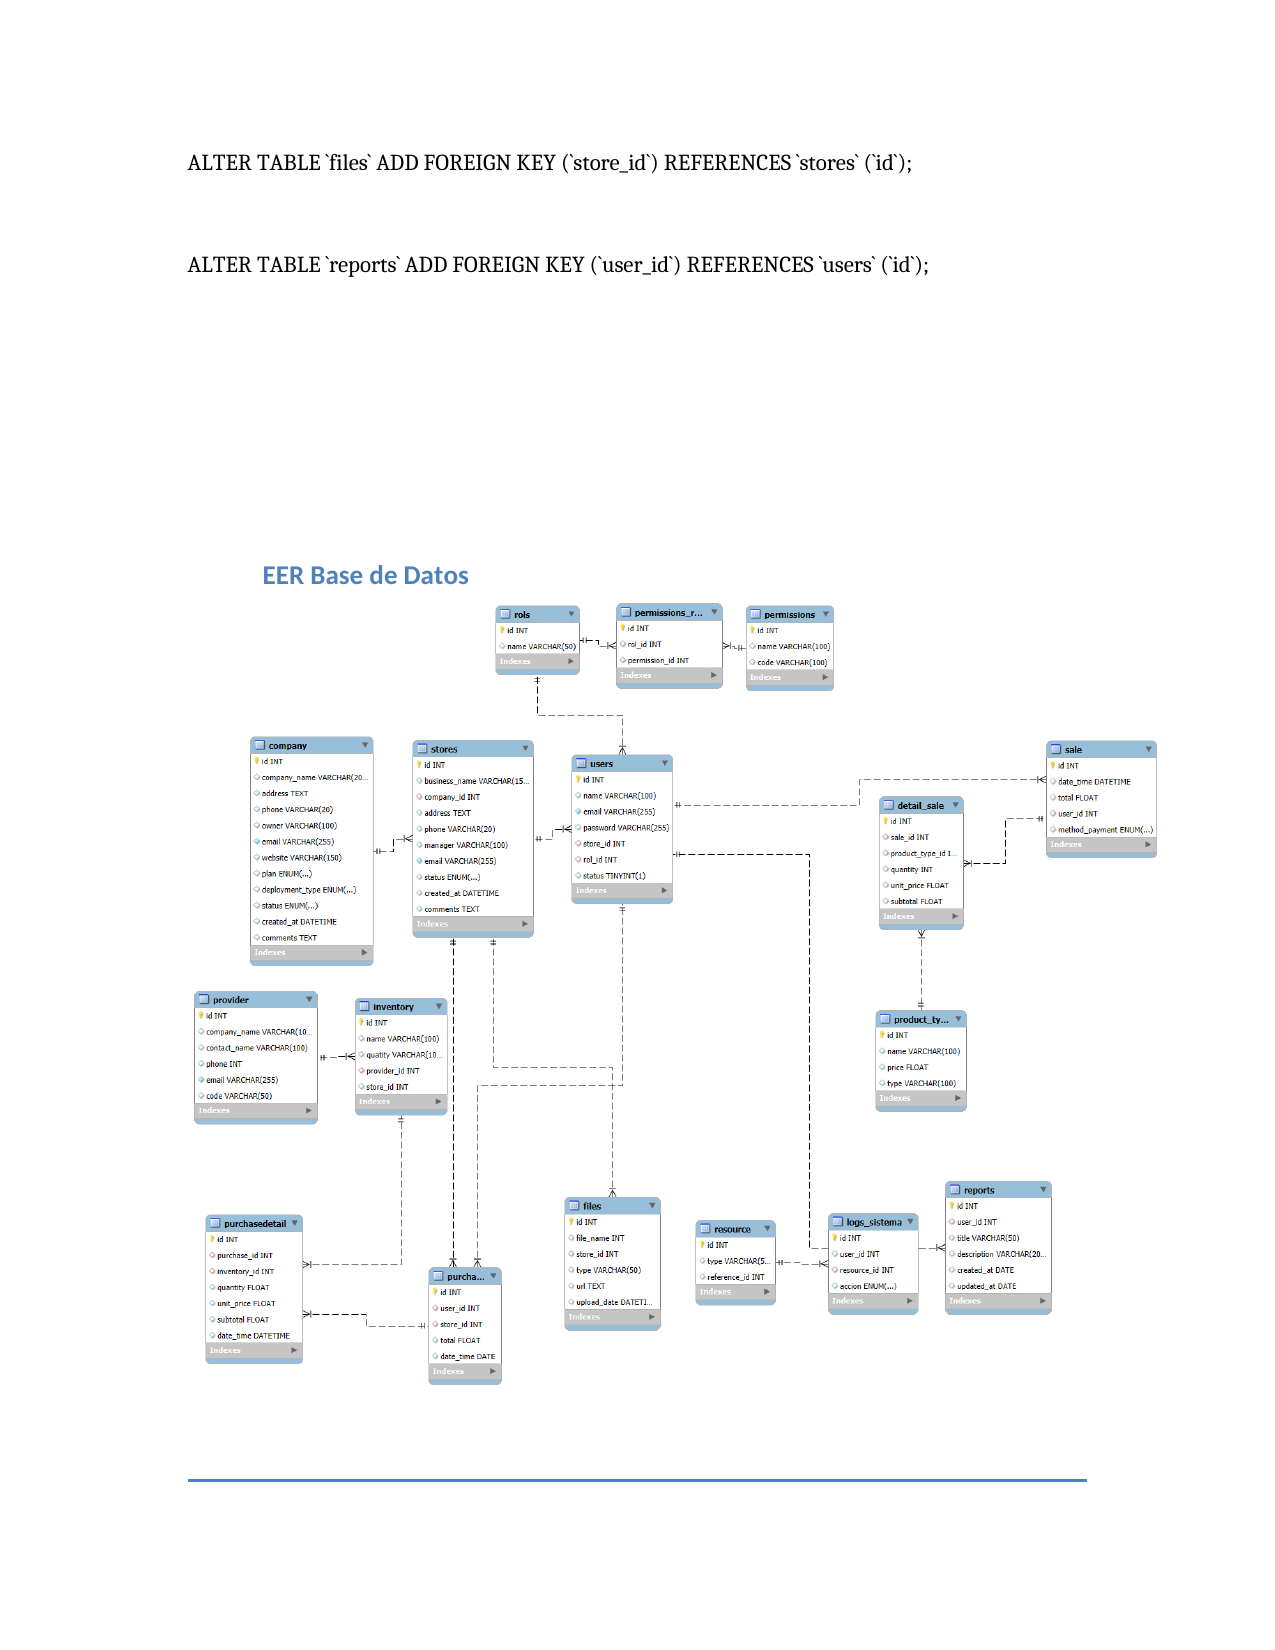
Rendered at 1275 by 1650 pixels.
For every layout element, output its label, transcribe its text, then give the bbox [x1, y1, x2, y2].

picture [187, 596, 1163, 1391]
text ALTER TABLE `files` ADD FOREIGN KEY (`store_id`) REFERENCES `stores` (`id`); [187, 150, 1087, 176]
text ALTER TABLE `reports` ADD FOREIGN KEY (`user_id`) REFERENCES `users` (`id`); [187, 252, 1087, 278]
subtitle EER Base de Datos [187, 558, 1087, 591]
